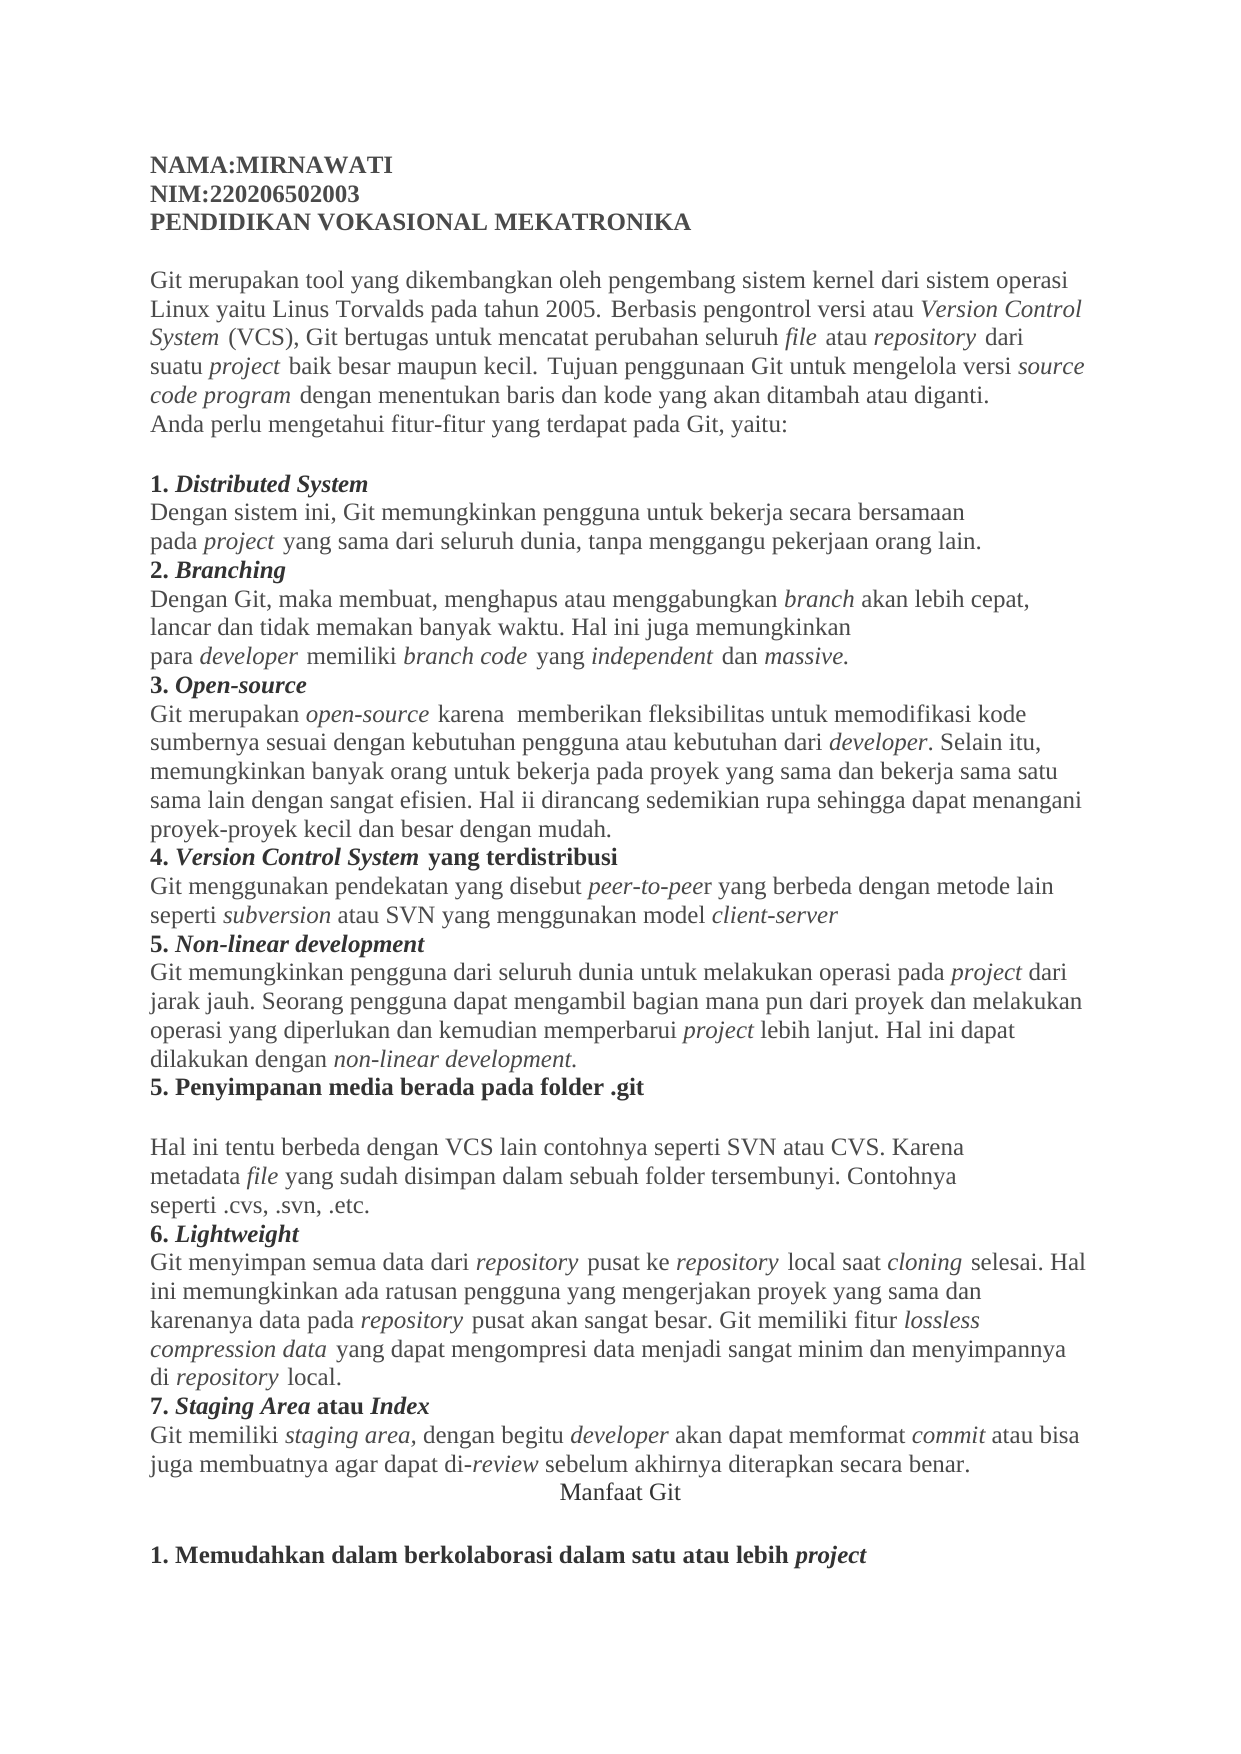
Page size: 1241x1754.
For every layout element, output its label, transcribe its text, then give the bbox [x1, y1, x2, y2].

text 3. Open-source [150, 670, 1090, 699]
text Git menggunakan pendekatan yang disebut peer-to-peer yang berbeda dengan metode lain seperti subversion atau SVN yang menggunakan model client-server [150, 871, 1090, 929]
text PENDIDIKAN VOKASIONAL MEKATRONIKA [150, 207, 1090, 236]
text Hal ini tentu berbeda dengan VCS lain contohnya seperti SVN atau CVS. Karena metadata file yang sudah disimpan dalam sebuah folder tersembunyi. Contohnya seperti .cvs, .svn, .etc. [150, 1132, 1090, 1219]
text 4. Version Control System yang terdistribusi [150, 842, 1090, 871]
text Git merupakan tool yang dikembangkan oleh pengembang sistem kernel dari sistem operasi Linux yaitu Linus Torvalds pada tahun 2005. Berbasis pengontrol versi atau Version Control System (VCS), Git bertugas untuk mencatat perubahan seluruh file atau repository dari suatu project baik besar maupun kecil. Tujuan penggunaan Git untuk mengelola versi source code program dengan menentukan baris dan kode yang akan ditambah atau diganti. [150, 265, 1090, 409]
text NAMA:MIRNAWATI [150, 150, 1090, 179]
text 7. Staging Area atau Index [150, 1391, 1090, 1420]
text Dengan sistem ini, Git memungkinkan pengguna untuk bekerja secara bersamaan pada project yang sama dari seluruh dunia, tanpa menggangu pekerjaan orang lain. [150, 497, 1090, 555]
subtitle Manfaat Git [150, 1477, 1090, 1506]
text 5. Penyimpanan media berada pada folder .git [150, 1072, 1090, 1101]
text NIM:220206502003 [150, 179, 1090, 207]
text Anda perlu mengetahui fitur-fitur yang terdapat pada Git, yaitu: [150, 409, 1090, 437]
text Git merupakan open-source karena memberikan fleksibilitas untuk memodifikasi kode sumbernya sesuai dengan kebutuhan pengguna atau kebutuhan dari developer. Selain itu, memungkinkan banyak orang untuk bekerja pada proyek yang sama dan bekerja sama satu sama lain dengan sangat efisien. Hal ii dirancang sedemikian rupa sehingga dapat menangani proyek-proyek kecil dan besar dengan mudah. [150, 699, 1090, 842]
text Git memiliki staging area, dengan begitu developer akan dapat memformat commit atau bisa juga membuatnya agar dapat di-review sebelum akhirnya diterapkan secara benar. [150, 1420, 1090, 1477]
text 2. Branching [150, 555, 1090, 584]
text Git menyimpan semua data dari repository pusat ke repository local saat cloning selesai. Hal ini memungkinkan ada ratusan pengguna yang mengerjakan proyek yang sama dan karenanya data pada repository pusat akan sangat besar. Git memiliki fitur lossless compression data yang dapat mengompresi data menjadi sangat minim dan menyimpannya di repository local. [150, 1247, 1090, 1391]
text Git memungkinkan pengguna dari seluruh dunia untuk melakukan operasi pada project dari jarak jauh. Seorang pengguna dapat mengambil bagian mana pun dari proyek dan melakukan operasi yang diperlukan dan kemudian memperbarui project lebih lanjut. Hal ini dapat dilakukan dengan non-linear development. [150, 957, 1090, 1072]
subtitle 1. Memudahkan dalam berkolaborasi dalam satu atau lebih project [150, 1540, 1090, 1568]
text 5. Non-linear development [150, 929, 1090, 957]
text Dengan Git, maka membuat, menghapus atau menggabungkan branch akan lebih cepat, lancar dan tidak memakan banyak waktu. Hal ini juga memungkinkan para developer memiliki branch code yang independent dan massive. [150, 584, 1090, 670]
text 1. Distributed System [150, 469, 1090, 497]
text 6. Lightweight [150, 1219, 1090, 1247]
